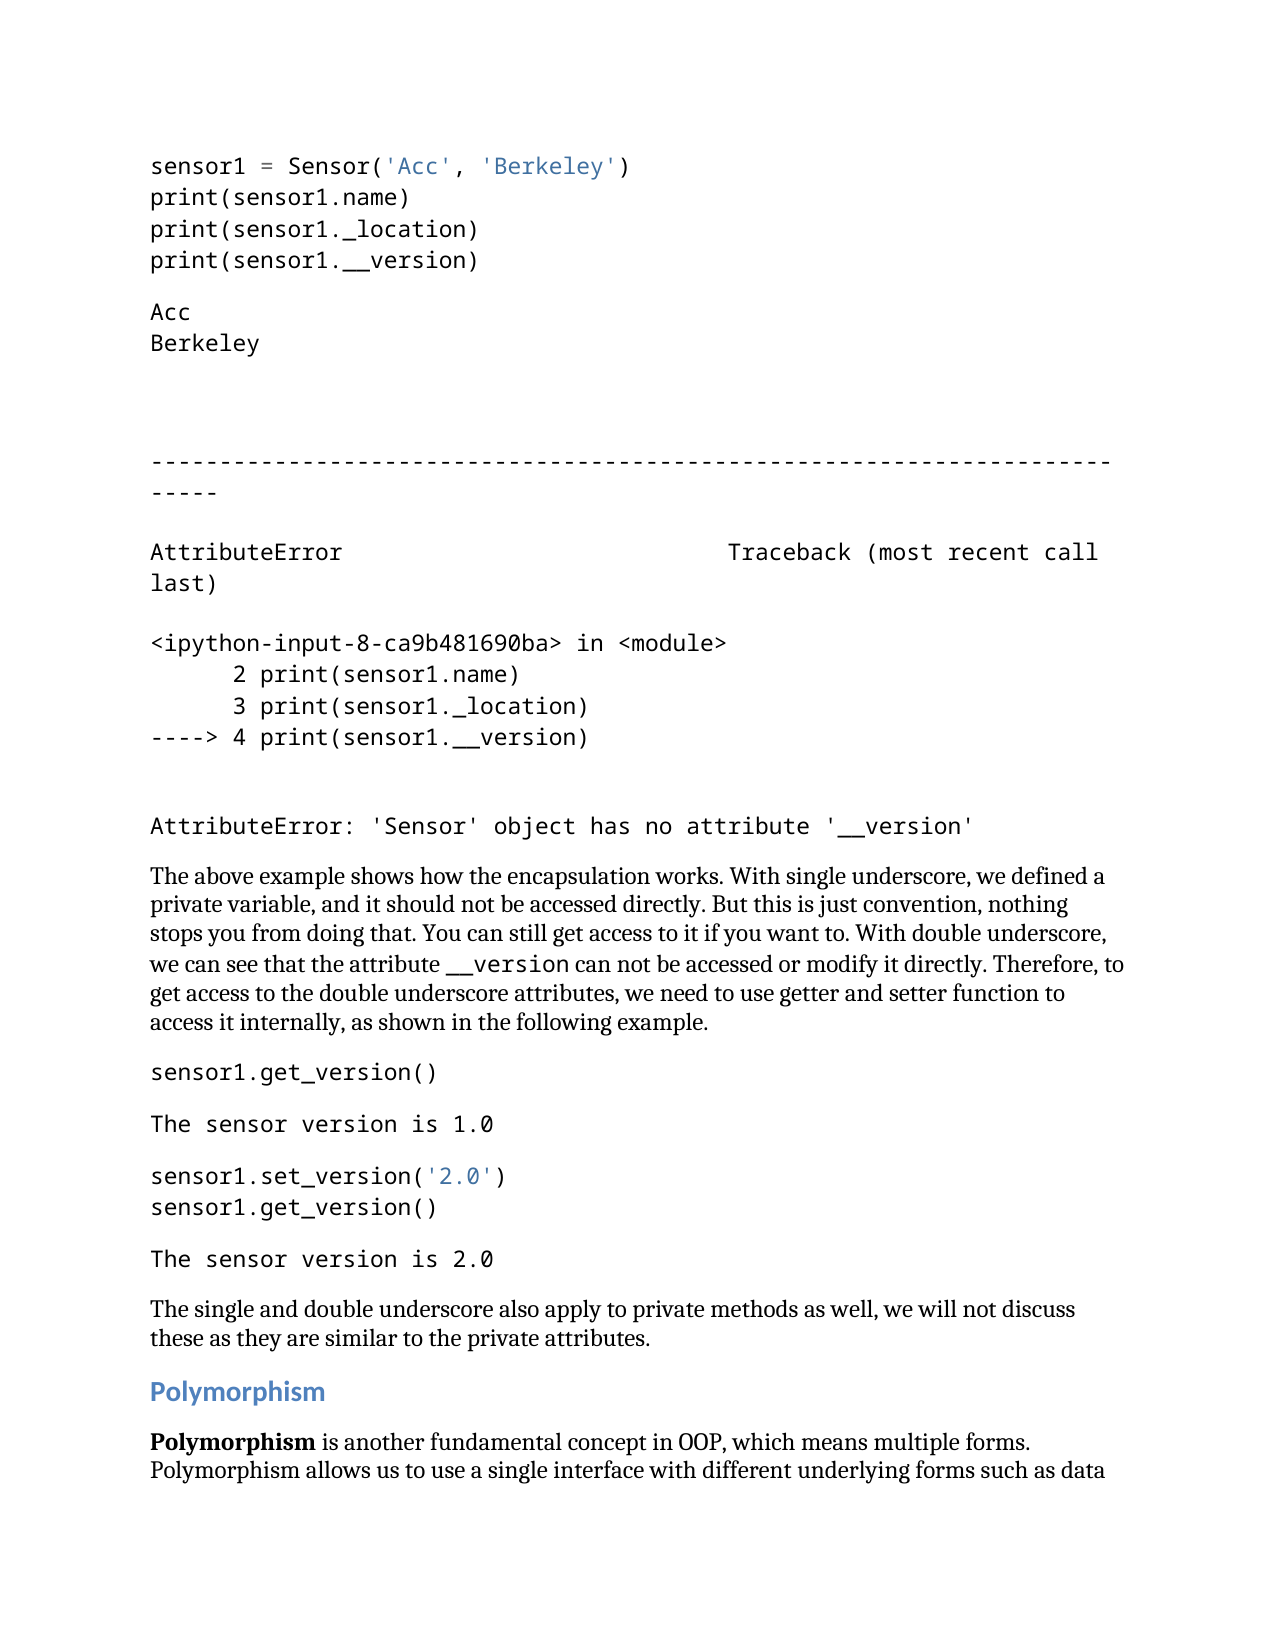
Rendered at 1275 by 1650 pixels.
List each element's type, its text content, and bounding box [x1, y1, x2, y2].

text The sensor version is 1.0 [150, 1107, 1125, 1139]
subtitle Polymorphism [150, 1373, 1125, 1409]
text sensor1 = Sensor('Acc', 'Berkeley') print(sensor1.name) print(sensor1._location) print(sensor1.__version) [150, 150, 1125, 275]
text The sensor version is 2.0 [150, 1243, 1125, 1274]
text The above example shows how the encapsulation works. With single underscore, we defined a private variable, and it should not be accessed directly. But this is just convention, nothing stops you from doing that. You can still get access to it if you want to. With double underscore, we can see that the attribute __version can not be accessed or modify it directly. Therefore, to get access to the double underscore attributes, we need to use getter and setter function to access it internally, as shown in the following example. [150, 862, 1125, 1037]
text sensor1.get_version() [150, 1055, 1125, 1087]
text Acc Berkeley --------------------------------------------------------------------------- AttributeError Traceback (most recent call last) <ipython-input-8-ca9b481690ba> in <module> 2 print(sensor1.name) 3 print(sensor1._location) ----> 4 print(sensor1.__version) AttributeError: 'Sensor' object has no attribute '__version' [150, 296, 1125, 841]
text The single and double underscore also apply to private methods as well, we will not discuss these as they are similar to the private attributes. [150, 1295, 1125, 1352]
text sensor1.set_version('2.0') sensor1.get_version() [150, 1159, 1125, 1222]
